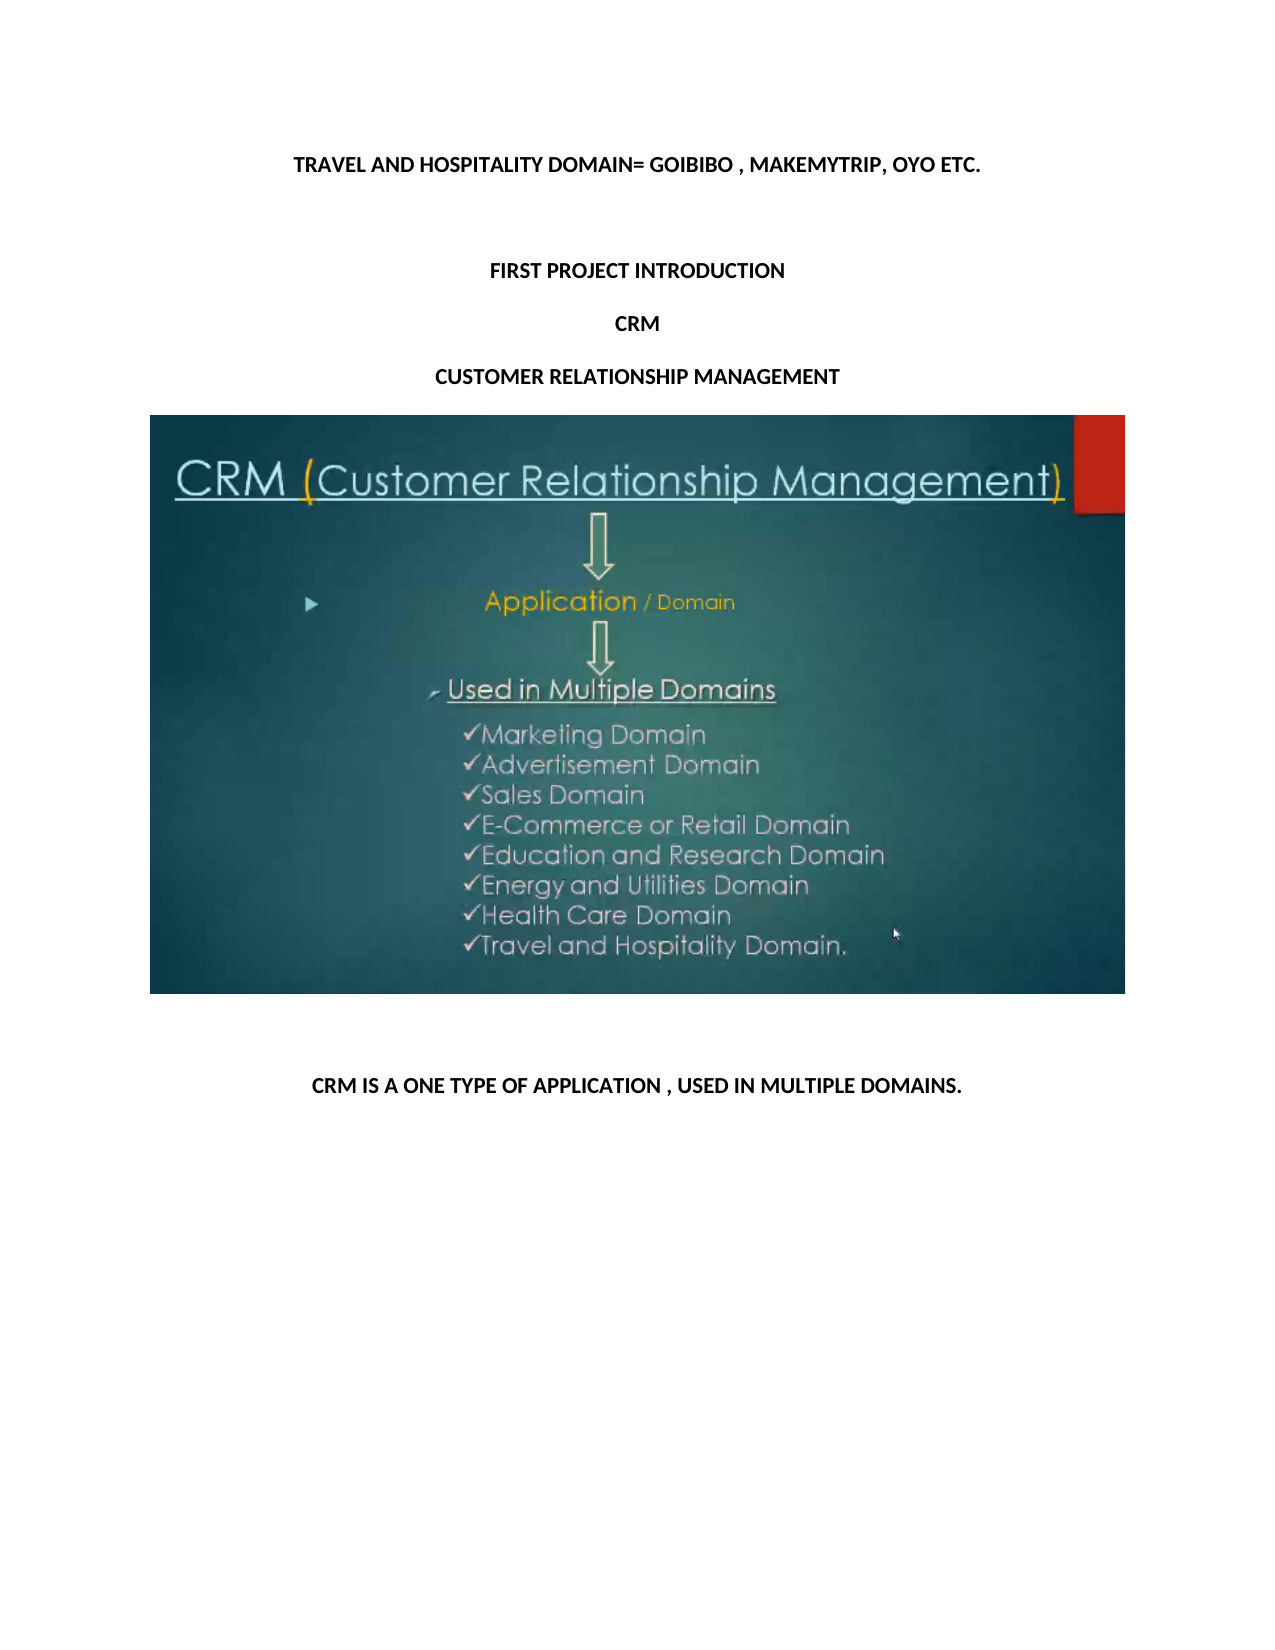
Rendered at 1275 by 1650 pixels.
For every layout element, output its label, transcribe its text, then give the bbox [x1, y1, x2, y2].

text CRM [150, 309, 1125, 337]
picture [150, 415, 1125, 994]
text CRM IS A ONE TYPE OF APPLICATION , USED IN MULTIPLE DOMAINS. [150, 1071, 1125, 1099]
text FIRST PROJECT INTRODUCTION [150, 256, 1125, 284]
text CUSTOMER RELATIONSHIP MANAGEMENT [150, 362, 1125, 390]
text TRAVEL AND HOSPITALITY DOMAIN= GOIBIBO , MAKEMYTRIP, OYO ETC. [150, 150, 1125, 178]
